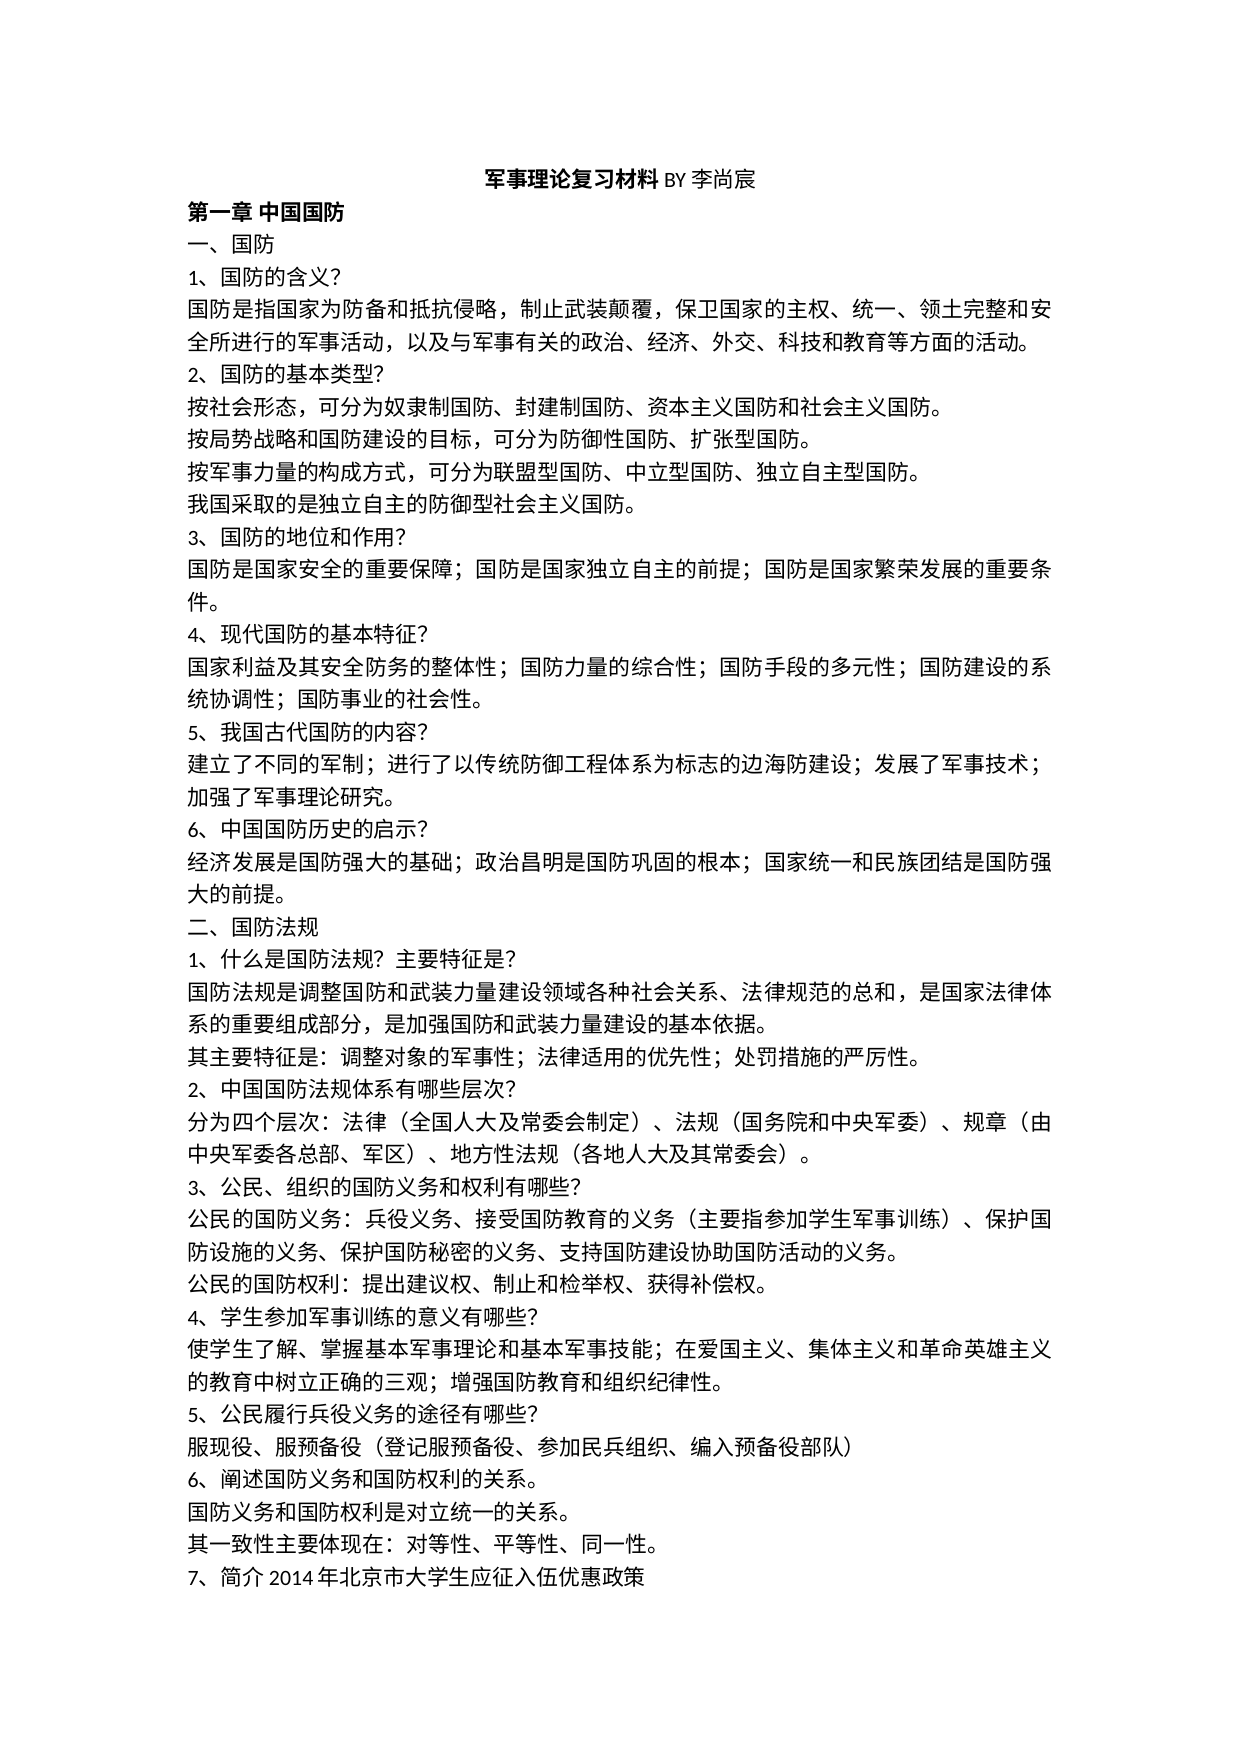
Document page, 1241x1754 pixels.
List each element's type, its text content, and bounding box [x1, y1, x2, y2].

text 我国采取的是独立自主的防御型社会主义国防。 [187, 487, 1053, 519]
text 按社会形态，可分为奴隶制国防、封建制国防、资本主义国防和社会主义国防。 [187, 389, 1053, 422]
text 国防是国家安全的重要保障；国防是国家独立自主的前提；国防是国家繁荣发展的重要条件。 [187, 552, 1053, 617]
text 军事理论复习材料 BY 李尚宸 [187, 162, 1053, 194]
text 4、现代国防的基本特征？ [187, 617, 1053, 649]
text 2、中国国防法规体系有哪些层次？ [187, 1072, 1053, 1104]
text 经济发展是国防强大的基础；政治昌明是国防巩固的根本；国家统一和民族团结是国防强大的前提。 [187, 844, 1053, 909]
text 分为四个层次：法律（全国人大及常委会制定）、法规（国务院和中央军委）、规章（由中央军委各总部、军区）、地方性法规（各地人大及其常委会）。 [187, 1104, 1053, 1169]
text 第一章 中国国防 [187, 194, 1053, 227]
text 6、阐述国防义务和国防权利的关系。 [187, 1462, 1053, 1494]
text 4、学生参加军事训练的意义有哪些？ [187, 1299, 1053, 1332]
text 1、国防的含义？ [187, 259, 1053, 292]
text 3、国防的地位和作用？ [187, 519, 1053, 552]
text 国家利益及其安全防务的整体性；国防力量的综合性；国防手段的多元性；国防建设的系统协调性；国防事业的社会性。 [187, 649, 1053, 714]
text 国防是指国家为防备和抵抗侵略，制止武装颠覆，保卫国家的主权、统一、领土完整和安全所进行的军事活动，以及与军事有关的政治、经济、外交、科技和教育等方面的活动。 [187, 292, 1053, 357]
text 5、公民履行兵役义务的途径有哪些？ [187, 1397, 1053, 1429]
text 6、中国国防历史的启示？ [187, 812, 1053, 844]
text 其一致性主要体现在：对等性、平等性、同一性。 [187, 1527, 1053, 1559]
text 1、什么是国防法规？主要特征是？ [187, 942, 1053, 974]
text 服现役、服预备役（登记服预备役、参加民兵组织、编入预备役部队） [187, 1429, 1053, 1462]
text 其主要特征是：调整对象的军事性；法律适用的优先性；处罚措施的严厉性。 [187, 1039, 1053, 1072]
text 公民的国防义务：兵役义务、接受国防教育的义务（主要指参加学生军事训练）、保护国防设施的义务、保护国防秘密的义务、支持国防建设协助国防活动的义务。 [187, 1202, 1053, 1267]
text 一、国防 [187, 227, 1053, 259]
text 国防义务和国防权利是对立统一的关系。 [187, 1494, 1053, 1527]
text 按军事力量的构成方式，可分为联盟型国防、中立型国防、独立自主型国防。 [187, 454, 1053, 487]
text 3、公民、组织的国防义务和权利有哪些？ [187, 1169, 1053, 1202]
text 公民的国防权利：提出建议权、制止和检举权、获得补偿权。 [187, 1267, 1053, 1299]
text 国防法规是调整国防和武装力量建设领域各种社会关系、法律规范的总和，是国家法律体系的重要组成部分，是加强国防和武装力量建设的基本依据。 [187, 974, 1053, 1039]
text 二、国防法规 [187, 909, 1053, 942]
text 7、简介2014年北京市大学生应征入伍优惠政策 [187, 1559, 1053, 1592]
text 使学生了解、掌握基本军事理论和基本军事技能；在爱国主义、集体主义和革命英雄主义的教育中树立正确的三观；增强国防教育和组织纪律性。 [187, 1332, 1053, 1397]
text 按局势战略和国防建设的目标，可分为防御性国防、扩张型国防。 [187, 422, 1053, 454]
text 5、我国古代国防的内容？ [187, 714, 1053, 747]
text 2、国防的基本类型？ [187, 357, 1053, 389]
text 建立了不同的军制；进行了以传统防御工程体系为标志的边海防建设；发展了军事技术；加强了军事理论研究。 [187, 747, 1053, 812]
